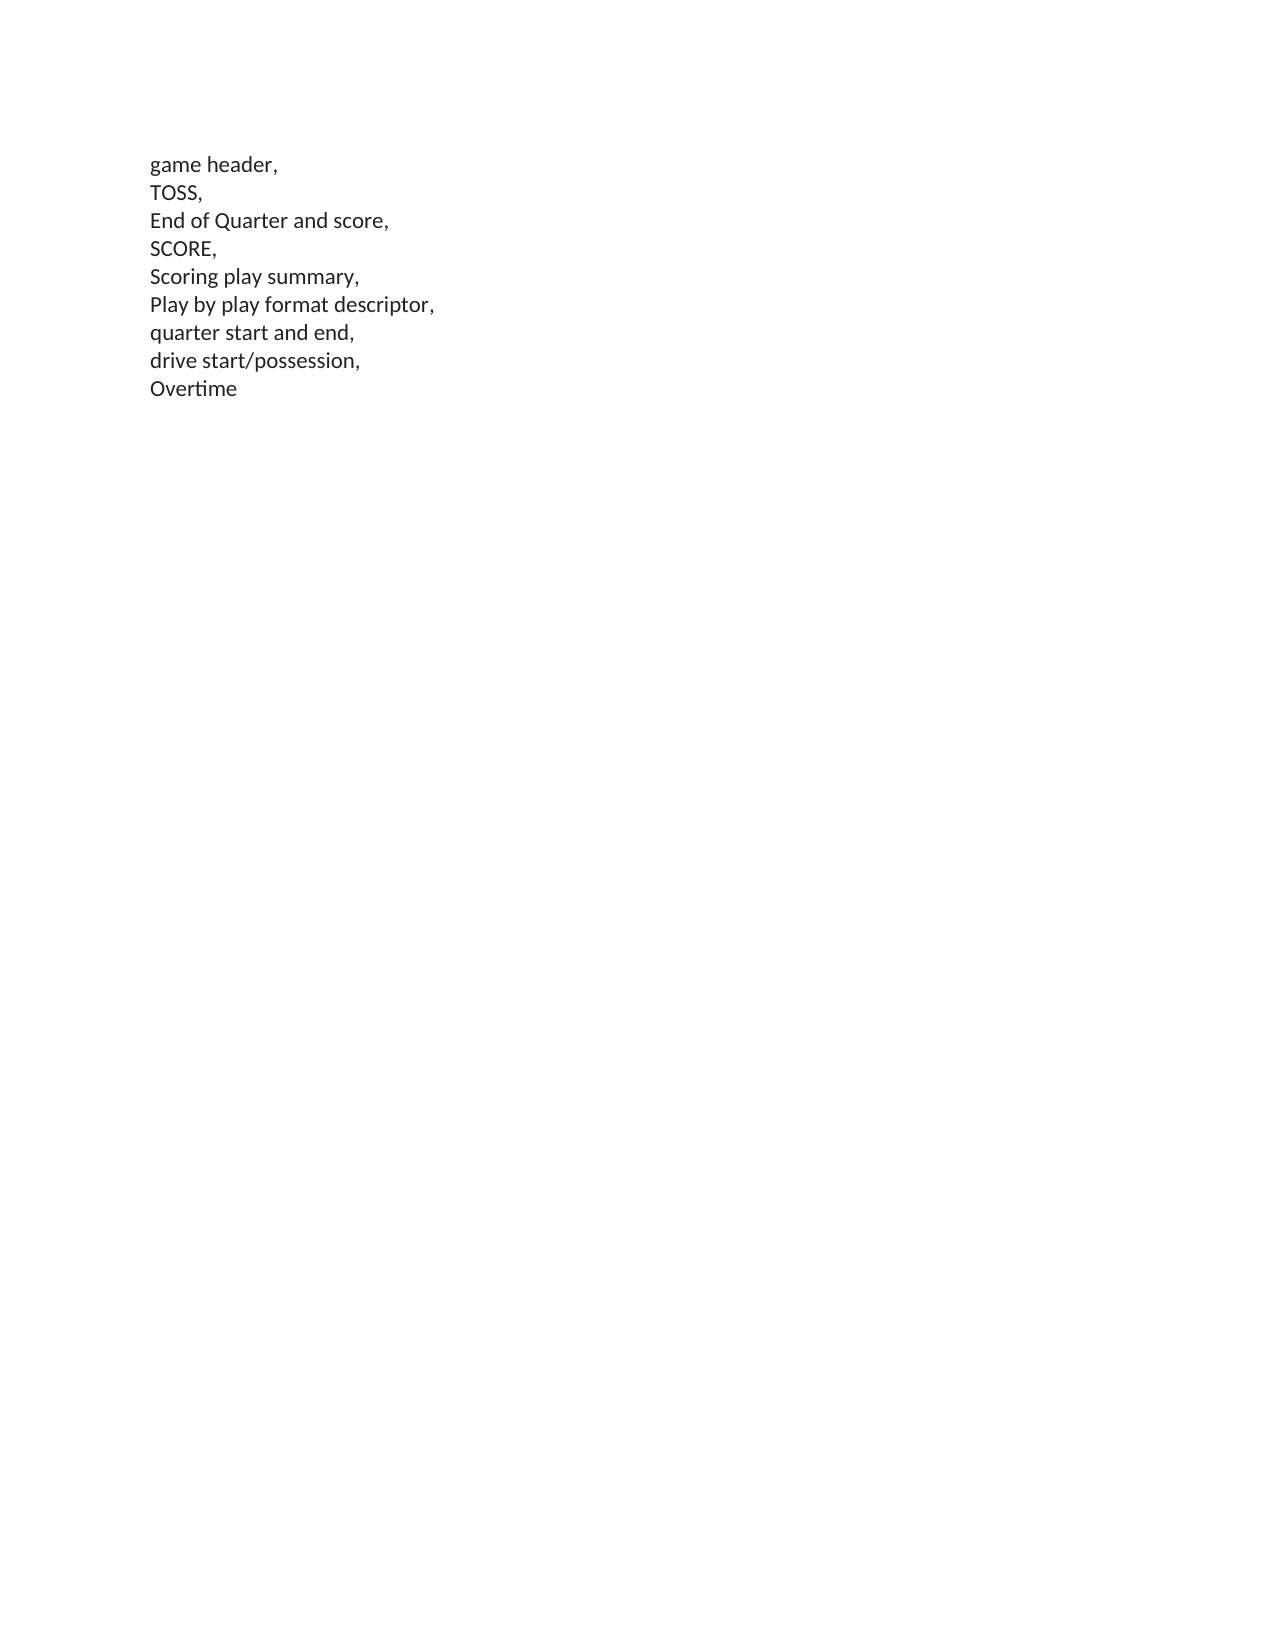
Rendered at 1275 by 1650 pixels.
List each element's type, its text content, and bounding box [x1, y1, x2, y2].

text TOSS, [150, 178, 1125, 206]
text quarter start and end, [150, 318, 1125, 346]
text Overtime [150, 374, 1125, 402]
text game header, [150, 150, 1125, 178]
text SCORE, [150, 234, 1125, 262]
text Scoring play summary, [150, 262, 1125, 290]
text Play by play format descriptor, [150, 290, 1125, 318]
text End of Quarter and score, [150, 206, 1125, 234]
text drive start/possession, [150, 346, 1125, 374]
